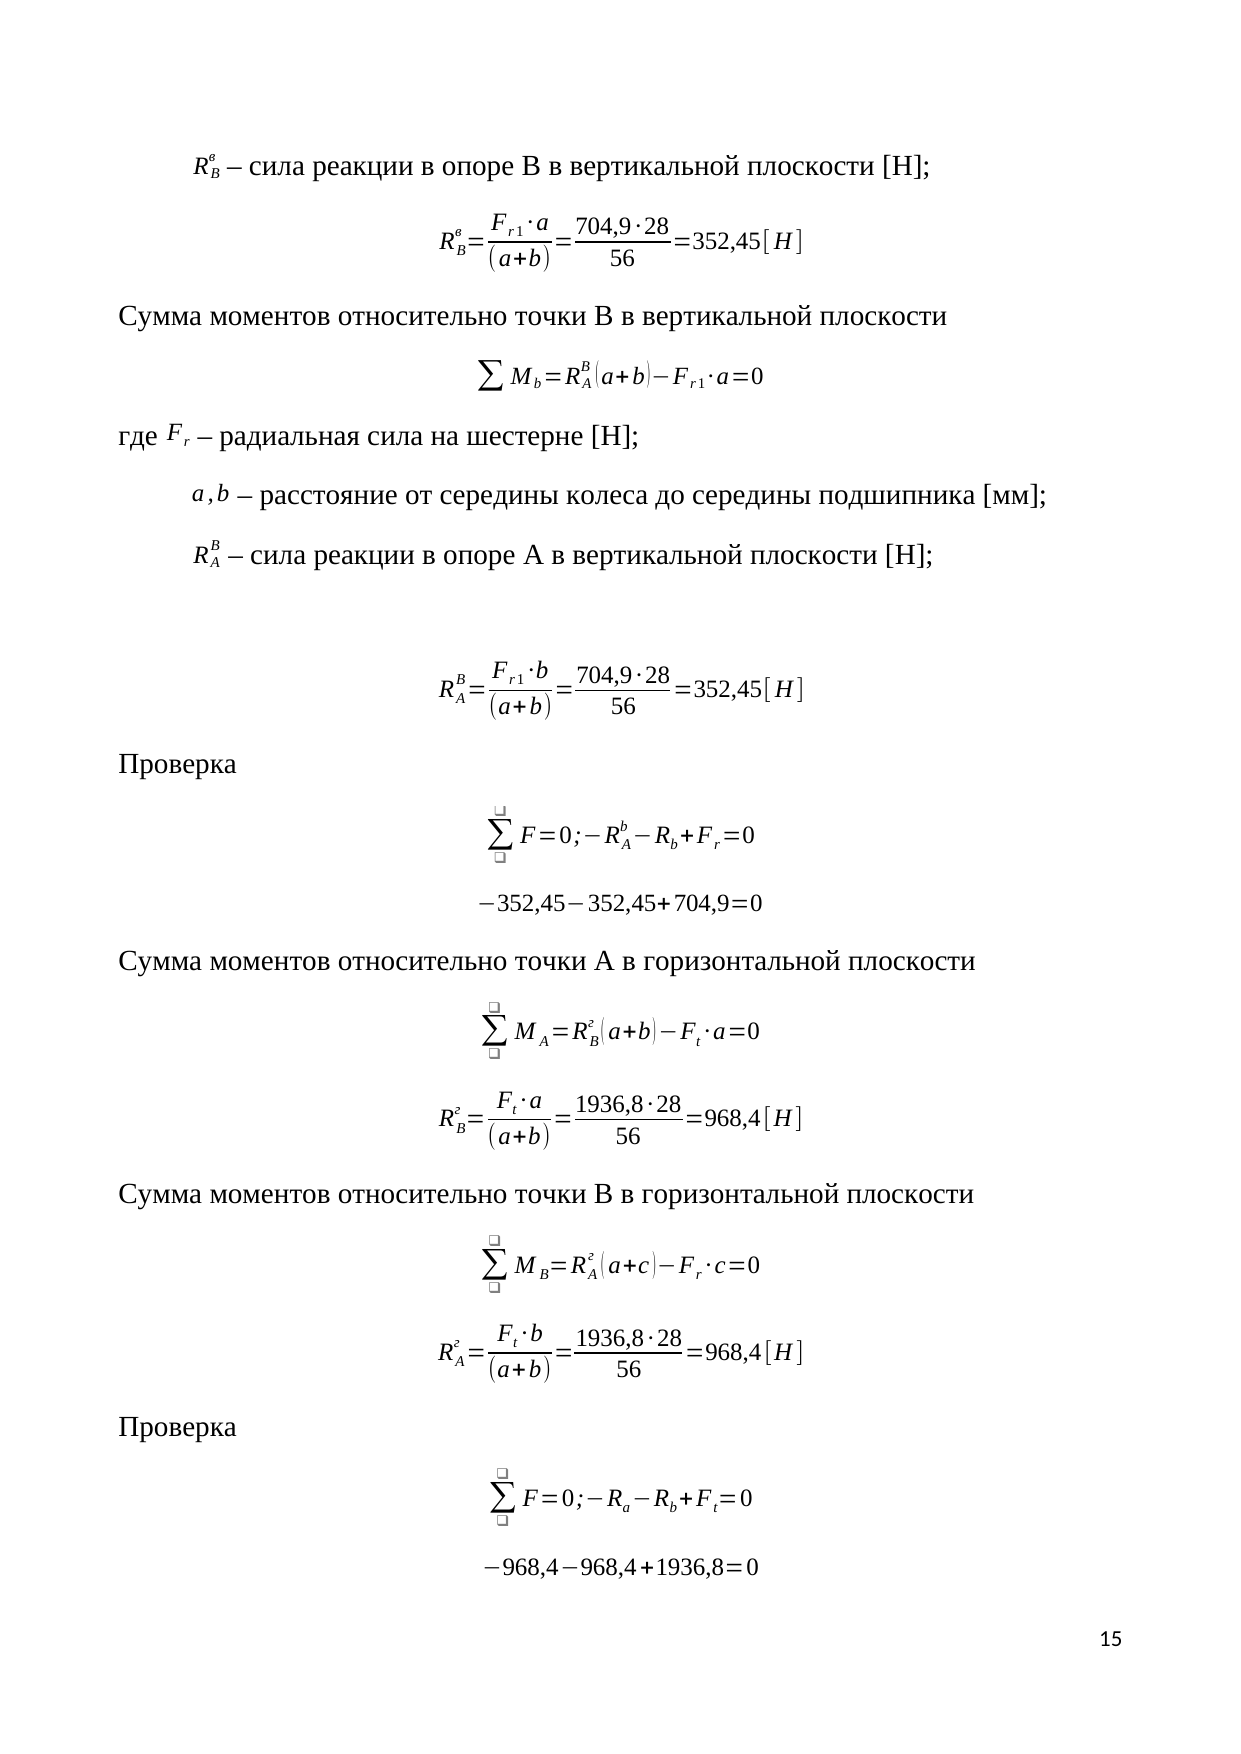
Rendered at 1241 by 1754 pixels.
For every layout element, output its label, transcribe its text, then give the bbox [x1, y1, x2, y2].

text где – радиальная сила на шестерне [Н]; [118, 418, 1122, 451]
text – расстояние от середины колеса до середины подшипника [мм]; [118, 477, 1122, 511]
text Сумма моментов относительно точки В в горизонтальной плоскости [118, 1176, 1122, 1210]
text Проверка [118, 747, 1122, 780]
text – сила реакции в опоре B в вертикальной плоскости [Н]; [118, 148, 1122, 183]
text Сумма моментов относительно точки B в вертикальной плоскости [118, 298, 1122, 332]
text Проверка [118, 1409, 1122, 1443]
text – сила реакции в опоре A в вертикальной плоскости [Н]; [118, 536, 1122, 571]
text Сумма моментов относительно точки А в горизонтальной плоскости [118, 943, 1122, 976]
